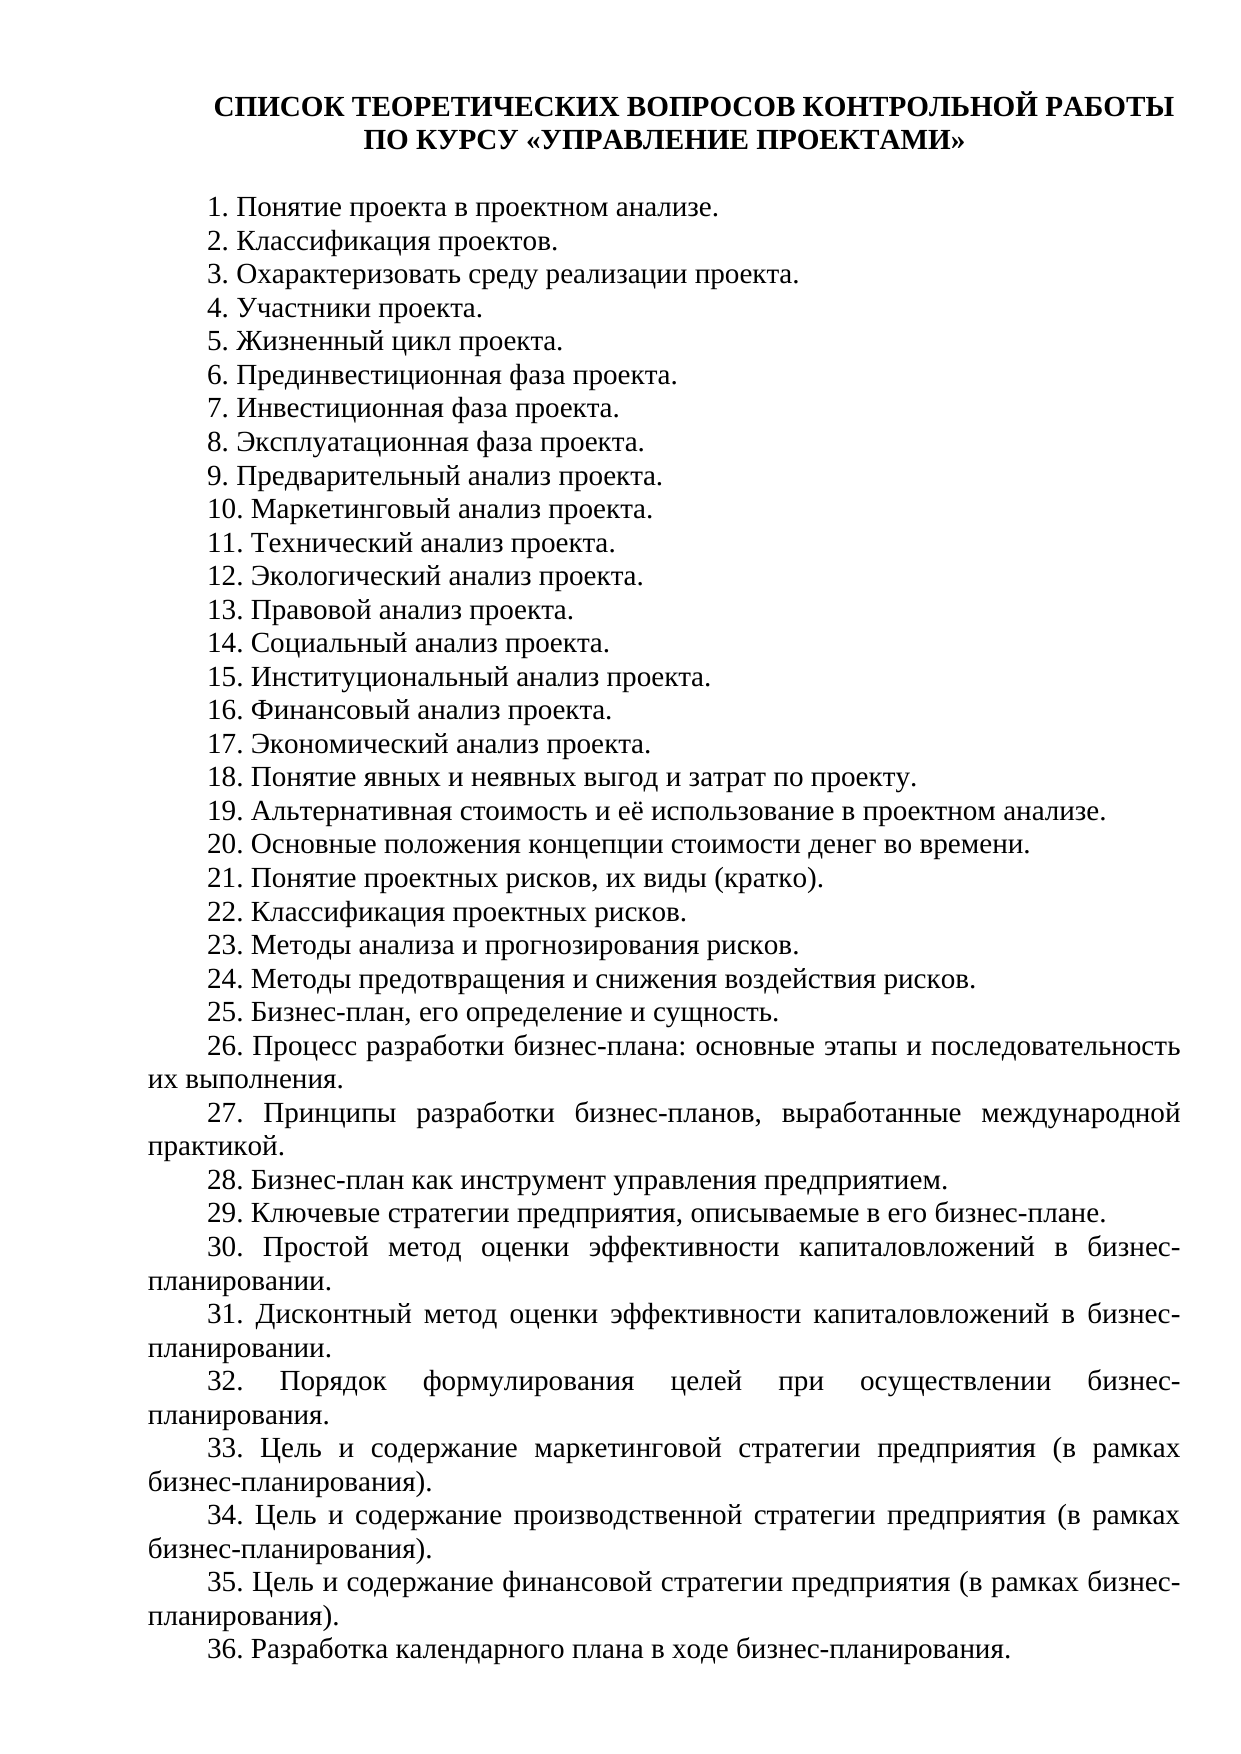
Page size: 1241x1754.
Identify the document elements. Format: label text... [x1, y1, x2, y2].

text 13. Правовой анализ проекта. [148, 592, 1181, 625]
text 33. Цель и содержание маркетинговой стратегии предприятия (в рамках бизнес-планирования). [148, 1430, 1181, 1497]
text 11. Технический анализ проекта. [148, 525, 1181, 558]
text 8. Эксплуатационная фаза проекта. [148, 424, 1181, 458]
text 23. Методы анализа и прогнозирования рисков. [148, 927, 1181, 961]
text 1. Понятие проекта в проектном анализе. [148, 189, 1181, 223]
text 27. Принципы разработки бизнес-планов, выработанные международной практикой. [148, 1095, 1181, 1162]
text СПИСОК ТЕОРЕТИЧЕСКИХ ВОПРОСОВ КОНТРОЛЬНОЙ РАБОТЫ ПО КУРСУ «УПРАВЛЕНИЕ ПРОЕКТАМИ» [148, 89, 1181, 156]
text 12. Экологический анализ проекта. [148, 558, 1181, 592]
text 16. Финансовый анализ проекта. [148, 692, 1181, 726]
text 22. Классификация проектных рисков. [148, 894, 1181, 927]
text 36. Разработка календарного плана в ходе бизнес-планирования. [148, 1632, 1181, 1665]
text 34. Цель и содержание производственной стратегии предприятия (в рамках бизнес-планирования). [148, 1497, 1181, 1564]
text 31. Дисконтный метод оценки эффективности капиталовложений в бизнес-планировании. [148, 1296, 1181, 1363]
text 3. Охарактеризовать среду реализации проекта. [148, 256, 1181, 290]
text 18. Понятие явных и неявных выгод и затрат по проекту. [148, 759, 1181, 793]
text 29. Ключевые стратегии предприятия, описываемые в его бизнес-плане. [148, 1196, 1181, 1229]
text 25. Бизнес-план, его определение и сущность. [148, 994, 1181, 1028]
text 20. Основные положения концепции стоимости денег во времени. [148, 827, 1181, 860]
text 4. Участники проекта. [148, 290, 1181, 323]
text 35. Цель и содержание финансовой стратегии предприятия (в рамках бизнес-планирования). [148, 1564, 1181, 1632]
text 17. Экономический анализ проекта. [148, 726, 1181, 759]
text 30. Простой метод оценки эффективности капиталовложений в бизнес-планировании. [148, 1229, 1181, 1296]
text 32. Порядок формулирования целей при осуществлении бизнес-планирования. [148, 1363, 1181, 1430]
text 14. Социальный анализ проекта. [148, 625, 1181, 659]
text 5. Жизненный цикл проекта. [148, 323, 1181, 357]
text 24. Методы предотвращения и снижения воздействия рисков. [148, 961, 1181, 994]
text 7. Инвестиционная фаза проекта. [148, 391, 1181, 424]
text 6. Прединвестиционная фаза проекта. [148, 357, 1181, 391]
text 15. Институциональный анализ проекта. [148, 659, 1181, 692]
text 21. Понятие проектных рисков, их виды (кратко). [148, 860, 1181, 894]
text 9. Предварительный анализ проекта. [148, 458, 1181, 491]
text 28. Бизнес-план как инструмент управления предприятием. [148, 1162, 1181, 1196]
text 26. Процесс разработки бизнес-плана: основные этапы и последовательность их выполнения. [148, 1028, 1181, 1095]
text 10. Маркетинговый анализ проекта. [148, 491, 1181, 525]
text 2. Классификация проектов. [148, 223, 1181, 256]
text 19. Альтернативная стоимость и её использование в проектном анализе. [148, 793, 1181, 827]
